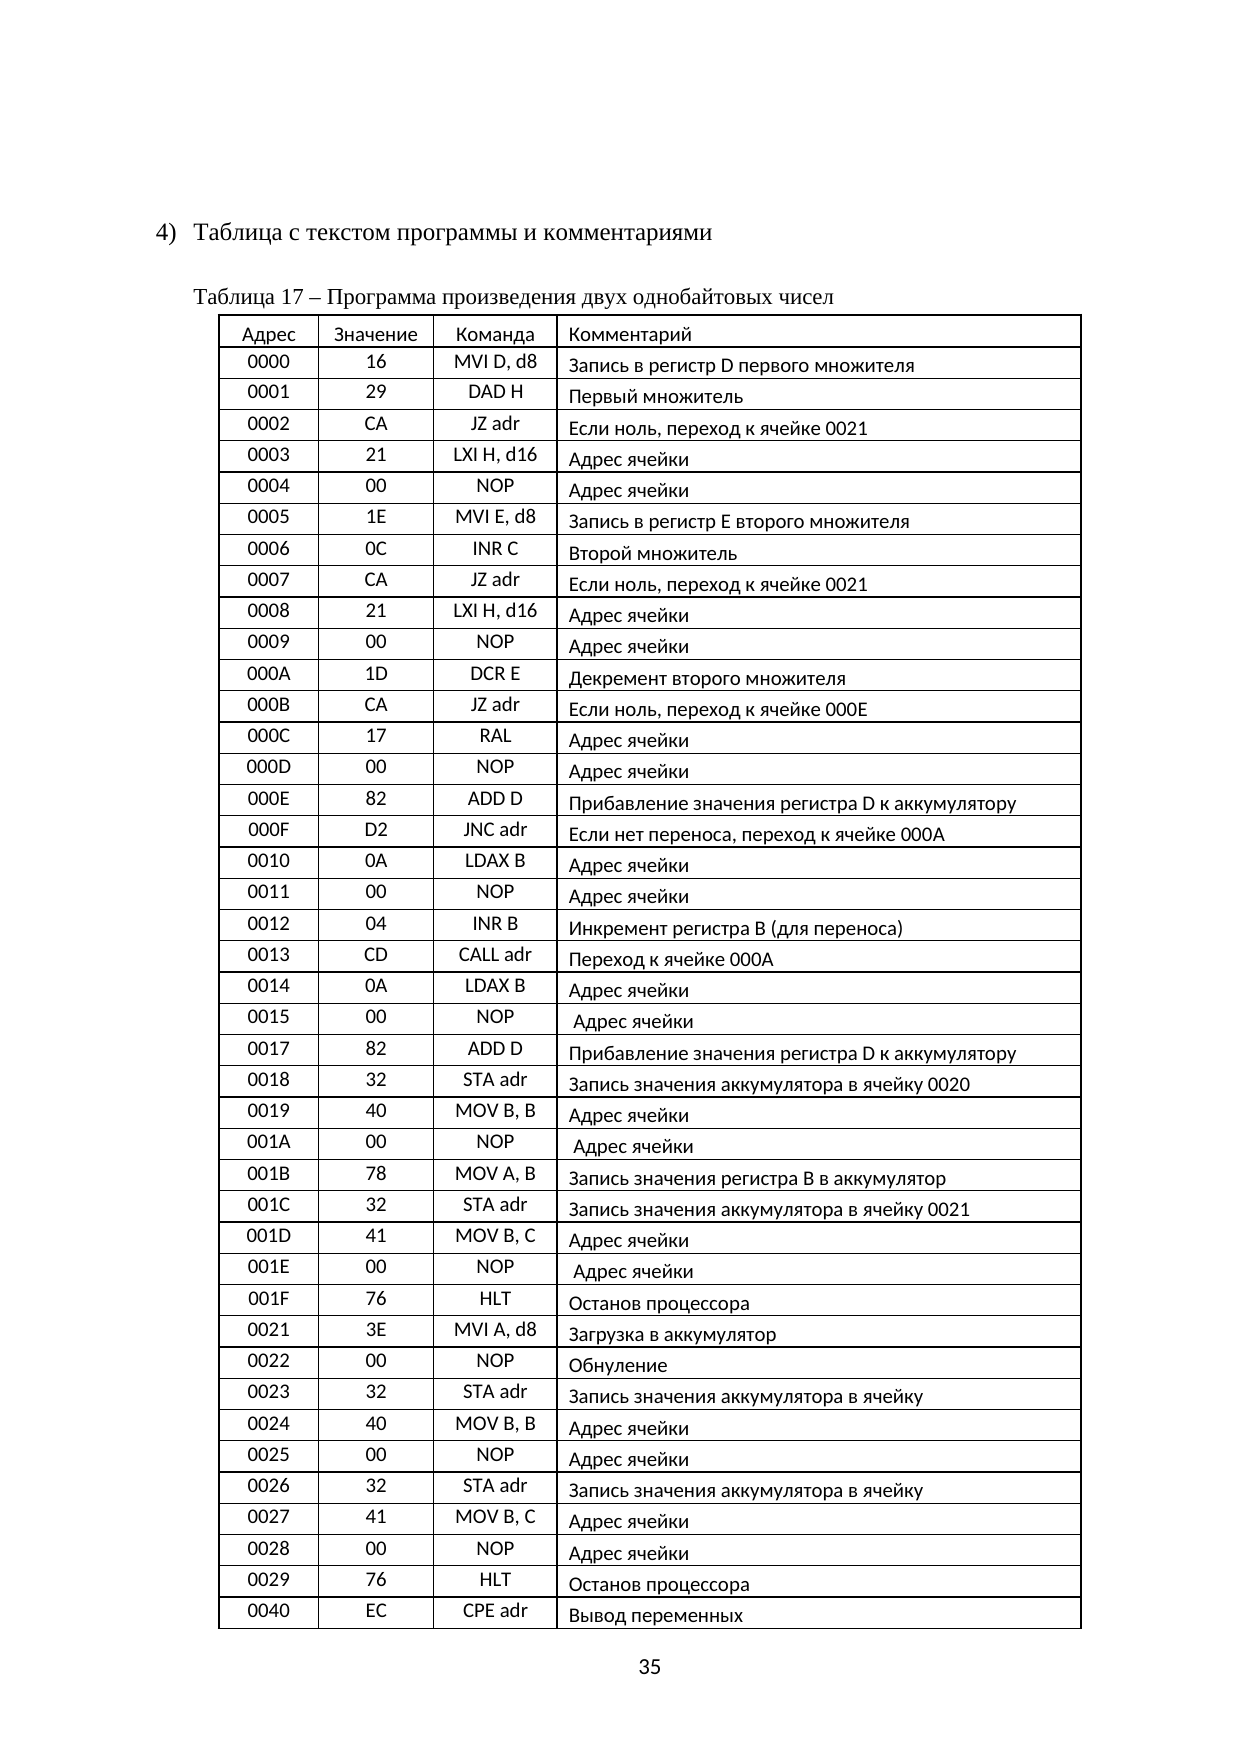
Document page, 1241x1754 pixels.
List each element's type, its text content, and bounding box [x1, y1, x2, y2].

table_cell 0A [319, 973, 433, 1003]
table_cell Запись значения аккумулятора в ячейку 0020 [558, 1066, 1080, 1096]
table_cell Обнуление [558, 1348, 1080, 1378]
table_cell LDAX B [434, 973, 556, 1003]
table_cell 00 [319, 1254, 433, 1284]
table_cell 0012 [220, 910, 318, 940]
table_cell Запись значения аккумулятора в ячейку 0021 [558, 1191, 1080, 1221]
table_cell STA adr [434, 1066, 556, 1096]
table_cell 00 [319, 754, 433, 784]
table_cell JZ adr [434, 410, 556, 440]
table_cell 000E [220, 785, 318, 815]
table_cell INR B [434, 910, 556, 940]
table_cell NOP [434, 1535, 556, 1565]
table_cell 000B [220, 691, 318, 721]
table_cell 04 [319, 910, 433, 940]
table_cell HLT [434, 1285, 556, 1315]
table_cell NOP [434, 754, 556, 784]
table_cell 21 [319, 441, 433, 471]
table_cell Адрес ячейки [558, 973, 1080, 1003]
table_cell CA [319, 410, 433, 440]
table_cell 82 [319, 785, 433, 815]
table_cell 0C [319, 535, 433, 565]
table_header Адрес [220, 316, 318, 346]
table_cell 000A [220, 660, 318, 690]
table_cell Адрес ячейки [558, 723, 1080, 753]
table_cell 001A [220, 1129, 318, 1159]
table_cell NOP [434, 1254, 556, 1284]
table_cell Адрес ячейки [558, 1223, 1080, 1253]
table_cell NOP [434, 473, 556, 503]
table_cell 0009 [220, 629, 318, 659]
table_cell LXI H, d16 [434, 598, 556, 628]
table_cell 0024 [220, 1410, 318, 1440]
table_cell Загрузка в аккумулятор [558, 1316, 1080, 1346]
table_cell STA adr [434, 1379, 556, 1409]
table_cell 0022 [220, 1348, 318, 1378]
table_cell 0003 [220, 441, 318, 471]
table_cell 0002 [220, 410, 318, 440]
table_cell Запись в регистр E второго множителя [558, 504, 1080, 534]
table_cell 00 [319, 1441, 433, 1471]
table_cell STA adr [434, 1473, 556, 1503]
table_cell 0000 [220, 348, 318, 378]
table_cell 1E [319, 504, 433, 534]
table_cell Второй множитель [558, 535, 1080, 565]
table_cell ADD D [434, 785, 556, 815]
table_cell LXI H, d16 [434, 441, 556, 471]
list Таблица 17 – Программа произведения двух однобайтовых чисел [193, 283, 1181, 309]
table_cell 00 [319, 1129, 433, 1159]
table_cell 0A [319, 848, 433, 878]
table_cell MVI E, d8 [434, 504, 556, 534]
table_cell INR C [434, 535, 556, 565]
table_cell Адрес ячейки [558, 441, 1080, 471]
table_cell NOP [434, 879, 556, 909]
table_cell NOP [434, 1004, 556, 1034]
table_cell Адрес ячейки [558, 598, 1080, 628]
table_cell 76 [319, 1566, 433, 1596]
table_cell 0019 [220, 1098, 318, 1128]
table_cell 0028 [220, 1535, 318, 1565]
table_cell Запись значения аккумулятора в ячейку [558, 1379, 1080, 1409]
table_cell MOV B, C [434, 1504, 556, 1534]
table_cell 40 [319, 1098, 433, 1128]
table_cell Первый множитель [558, 379, 1080, 409]
table_cell 0001 [220, 379, 318, 409]
table_cell Переход к ячейке 000A [558, 941, 1080, 971]
table_cell 00 [319, 629, 433, 659]
table_cell Если ноль, переход к ячейке 0021 [558, 410, 1080, 440]
table_cell MVI D, d8 [434, 348, 556, 378]
table_cell 00 [319, 1348, 433, 1378]
table_cell Останов процессора [558, 1285, 1080, 1315]
table_cell Адрес ячейки [558, 1098, 1080, 1128]
table_cell JNC adr [434, 816, 556, 846]
table_cell Останов процессора [558, 1566, 1080, 1596]
table_cell 17 [319, 723, 433, 753]
table_cell Адрес ячейки [558, 629, 1080, 659]
table_cell 000C [220, 723, 318, 753]
table_cell Если ноль, переход к ячейке 000E [558, 691, 1080, 721]
table_cell EC [319, 1598, 433, 1628]
table_cell Адрес ячейки [558, 1410, 1080, 1440]
table_cell 32 [319, 1473, 433, 1503]
table_cell NOP [434, 1348, 556, 1378]
table_cell CALL adr [434, 941, 556, 971]
table_cell 3E [319, 1316, 433, 1346]
table_cell 82 [319, 1035, 433, 1065]
table_cell D2 [319, 816, 433, 846]
table_cell MOV B, B [434, 1098, 556, 1128]
table_cell 32 [319, 1066, 433, 1096]
table_cell 41 [319, 1504, 433, 1534]
table_cell RAL [434, 723, 556, 753]
table_cell NOP [434, 629, 556, 659]
table_cell 1D [319, 660, 433, 690]
table_cell 001F [220, 1285, 318, 1315]
table_cell MOV B, C [434, 1223, 556, 1253]
table_cell 00 [319, 1535, 433, 1565]
table_cell Адрес ячейки [558, 754, 1080, 784]
table_cell 0040 [220, 1598, 318, 1628]
table_cell Инкремент регистра B (для переноса) [558, 910, 1080, 940]
table_cell 32 [319, 1191, 433, 1221]
table_cell 001D [220, 1223, 318, 1253]
table_cell ADD D [434, 1035, 556, 1065]
table_cell 78 [319, 1160, 433, 1190]
table_cell 0013 [220, 941, 318, 971]
table_cell NOP [434, 1441, 556, 1471]
table_cell 001B [220, 1160, 318, 1190]
table_header Значение [319, 316, 433, 346]
table_cell 21 [319, 598, 433, 628]
table_cell 0015 [220, 1004, 318, 1034]
table_cell 0018 [220, 1066, 318, 1096]
table_cell 29 [319, 379, 433, 409]
table_cell MVI A, d8 [434, 1316, 556, 1346]
table_cell Вывод переменных [558, 1598, 1080, 1628]
table_cell 000D [220, 754, 318, 784]
table_cell 000F [220, 816, 318, 846]
table_cell NOP [434, 1129, 556, 1159]
table_cell 0005 [220, 504, 318, 534]
table_cell 0010 [220, 848, 318, 878]
table_cell 41 [319, 1223, 433, 1253]
table_cell Прибавление значения регистра D к аккумулятору [558, 785, 1080, 815]
table_cell Адрес ячейки [558, 1504, 1080, 1534]
table_cell 00 [319, 473, 433, 503]
table_cell CD [319, 941, 433, 971]
table_cell Адрес ячейки [558, 1441, 1080, 1471]
table_cell 0008 [220, 598, 318, 628]
table_cell 0025 [220, 1441, 318, 1471]
table_cell 0027 [220, 1504, 318, 1534]
table_cell Если ноль, переход к ячейке 0021 [558, 566, 1080, 596]
table_cell DAD H [434, 379, 556, 409]
table_cell 0007 [220, 566, 318, 596]
table_cell 0014 [220, 973, 318, 1003]
table_cell CA [319, 566, 433, 596]
table_cell MOV B, B [434, 1410, 556, 1440]
table_cell Запись значения аккумулятора в ячейку [558, 1473, 1080, 1503]
table_cell 32 [319, 1379, 433, 1409]
table_cell MOV A, B [434, 1160, 556, 1190]
table_cell Адрес ячейки [558, 1254, 1080, 1284]
table_cell 00 [319, 879, 433, 909]
table_cell 76 [319, 1285, 433, 1315]
table_cell 0029 [220, 1566, 318, 1596]
table_cell 00 [319, 1004, 433, 1034]
table_header Команда [434, 316, 556, 346]
table_cell 0004 [220, 473, 318, 503]
table_cell 001E [220, 1254, 318, 1284]
table_cell Адрес ячейки [558, 1129, 1080, 1159]
table_cell Если нет переноса, переход к ячейке 000A [558, 816, 1080, 846]
table_cell 0006 [220, 535, 318, 565]
table_cell Адрес ячейки [558, 848, 1080, 878]
table_cell HLT [434, 1566, 556, 1596]
table_cell Запись в регистр D первого множителя [558, 348, 1080, 378]
table_cell Запись значения регистра B в аккумулятор [558, 1160, 1080, 1190]
table_cell Адрес ячейки [558, 879, 1080, 909]
table_cell Прибавление значения регистра D к аккумулятору [558, 1035, 1080, 1065]
table_cell 001C [220, 1191, 318, 1221]
table_cell 0011 [220, 879, 318, 909]
table_cell 40 [319, 1410, 433, 1440]
list Таблица с текстом программы и комментариями [156, 217, 1181, 246]
table_cell Адрес ячейки [558, 1535, 1080, 1565]
table_cell 0017 [220, 1035, 318, 1065]
table_cell LDAX B [434, 848, 556, 878]
table_cell Декремент второго множителя [558, 660, 1080, 690]
table_cell CPE adr [434, 1598, 556, 1628]
table_cell 16 [319, 348, 433, 378]
table_cell Адрес ячейки [558, 1004, 1080, 1034]
table_cell CA [319, 691, 433, 721]
table_cell 0023 [220, 1379, 318, 1409]
table_cell STA adr [434, 1191, 556, 1221]
table_cell DCR E [434, 660, 556, 690]
table_cell Адрес ячейки [558, 473, 1080, 503]
table_cell 0026 [220, 1473, 318, 1503]
table_cell 0021 [220, 1316, 318, 1346]
table_cell JZ adr [434, 566, 556, 596]
table_cell JZ adr [434, 691, 556, 721]
table_header Комментарий [558, 316, 1080, 346]
